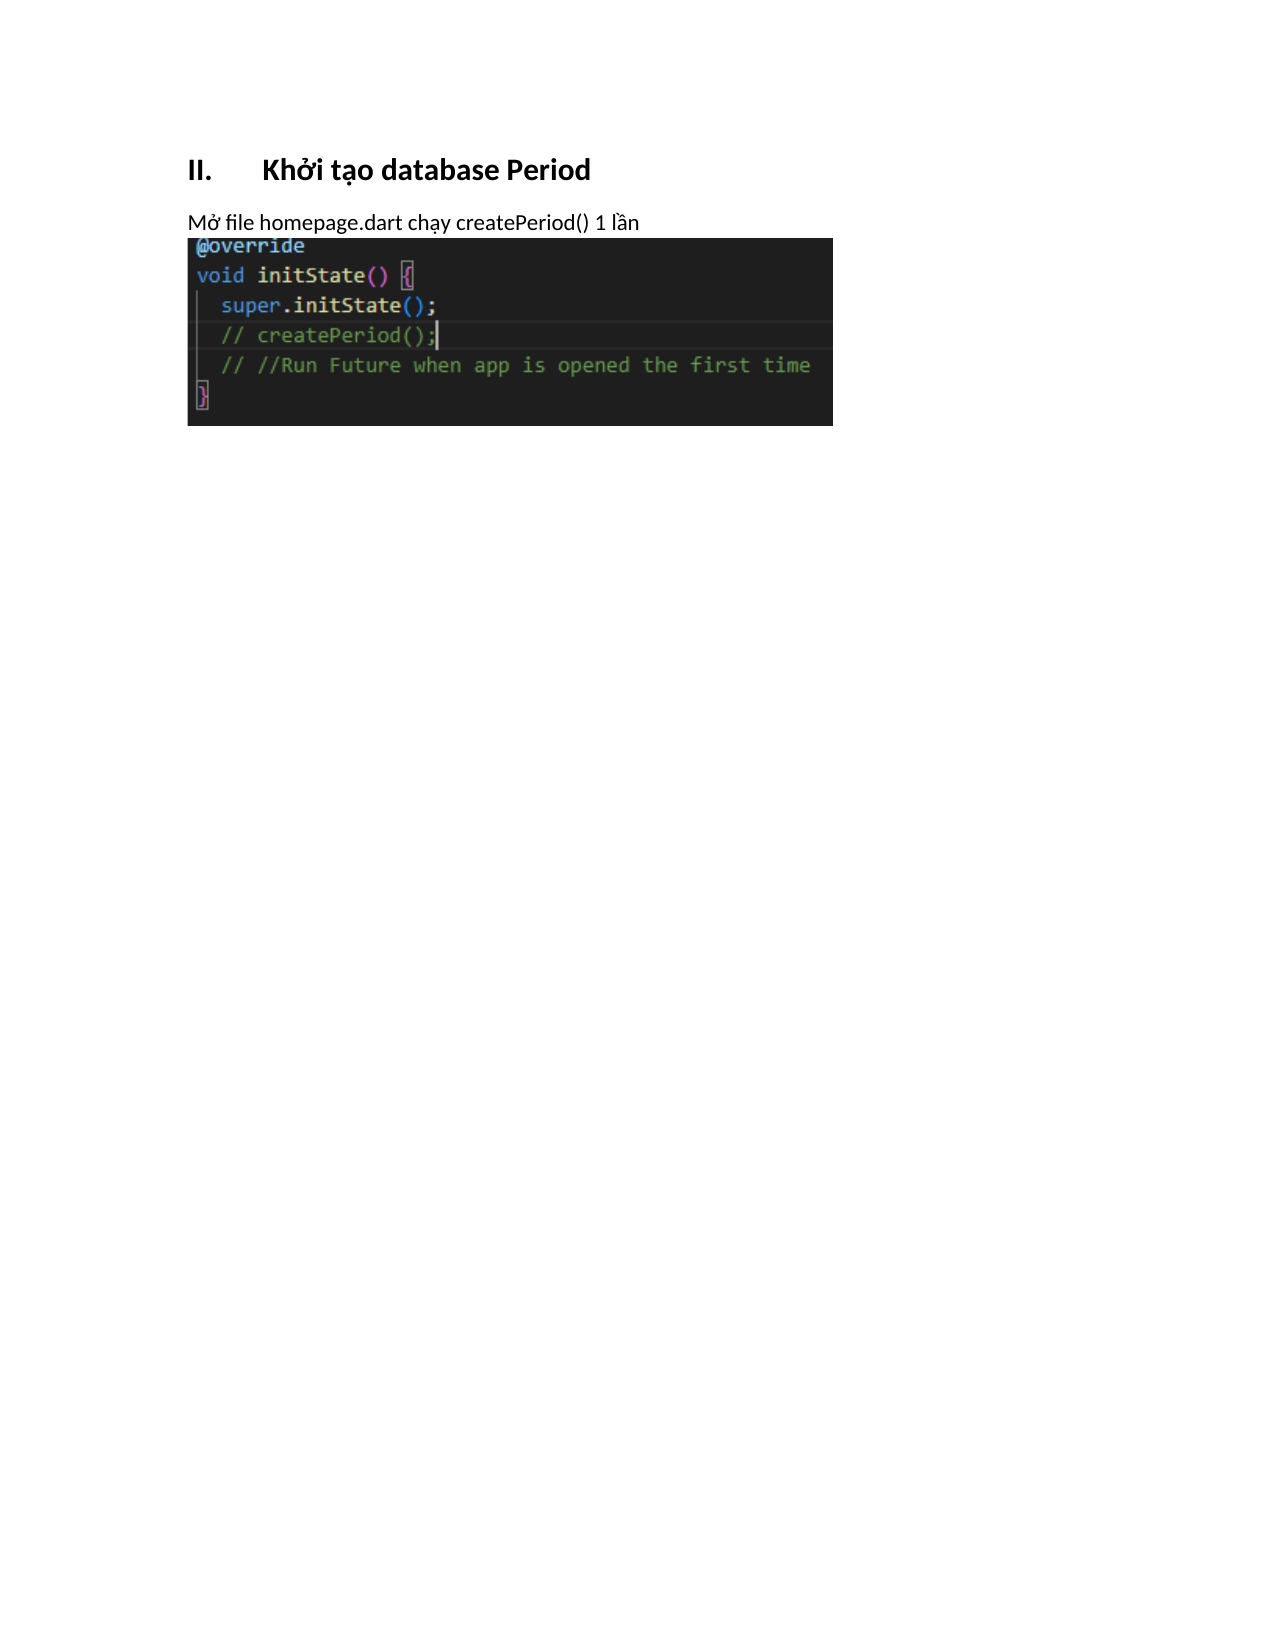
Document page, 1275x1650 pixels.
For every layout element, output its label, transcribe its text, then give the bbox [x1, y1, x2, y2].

picture [187, 238, 833, 426]
list Khởi tạo database Period [187, 150, 1125, 188]
